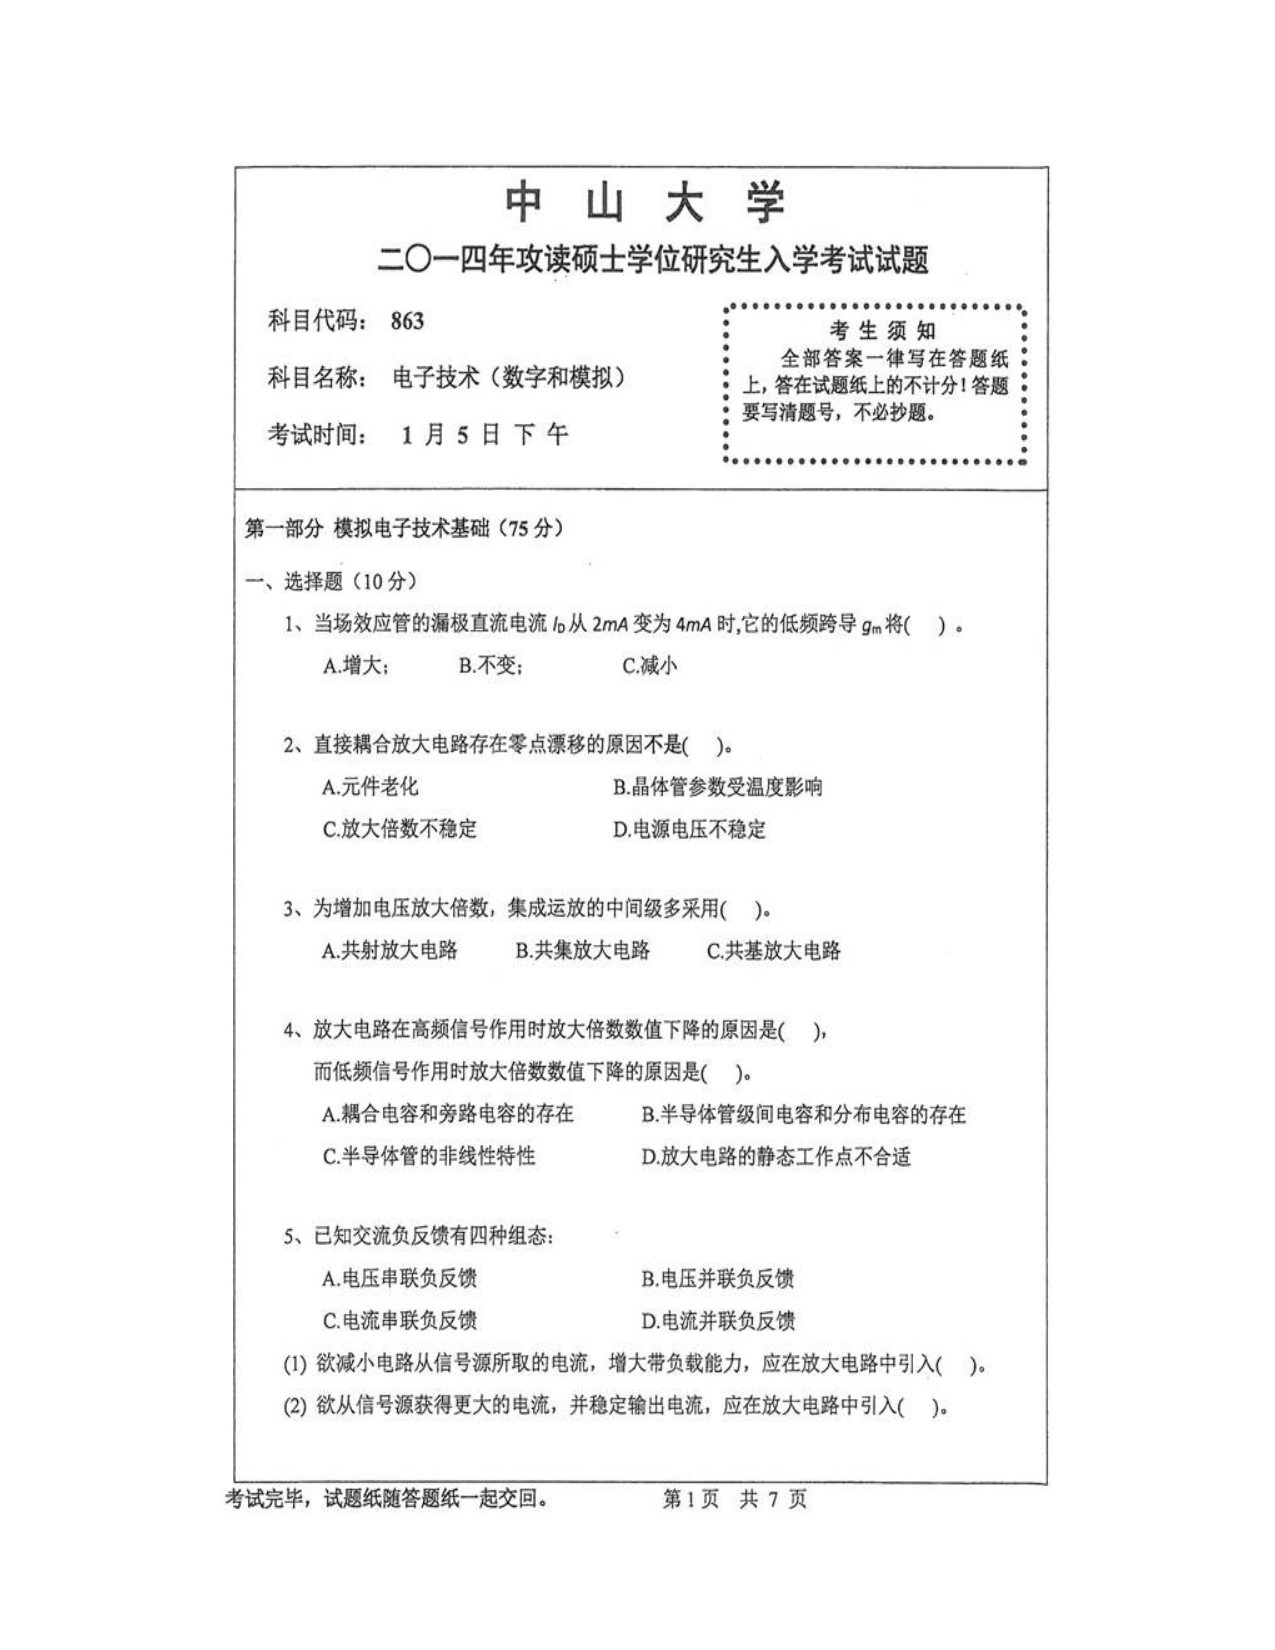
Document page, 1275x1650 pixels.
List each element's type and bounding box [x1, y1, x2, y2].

picture [222, 162, 1053, 1513]
